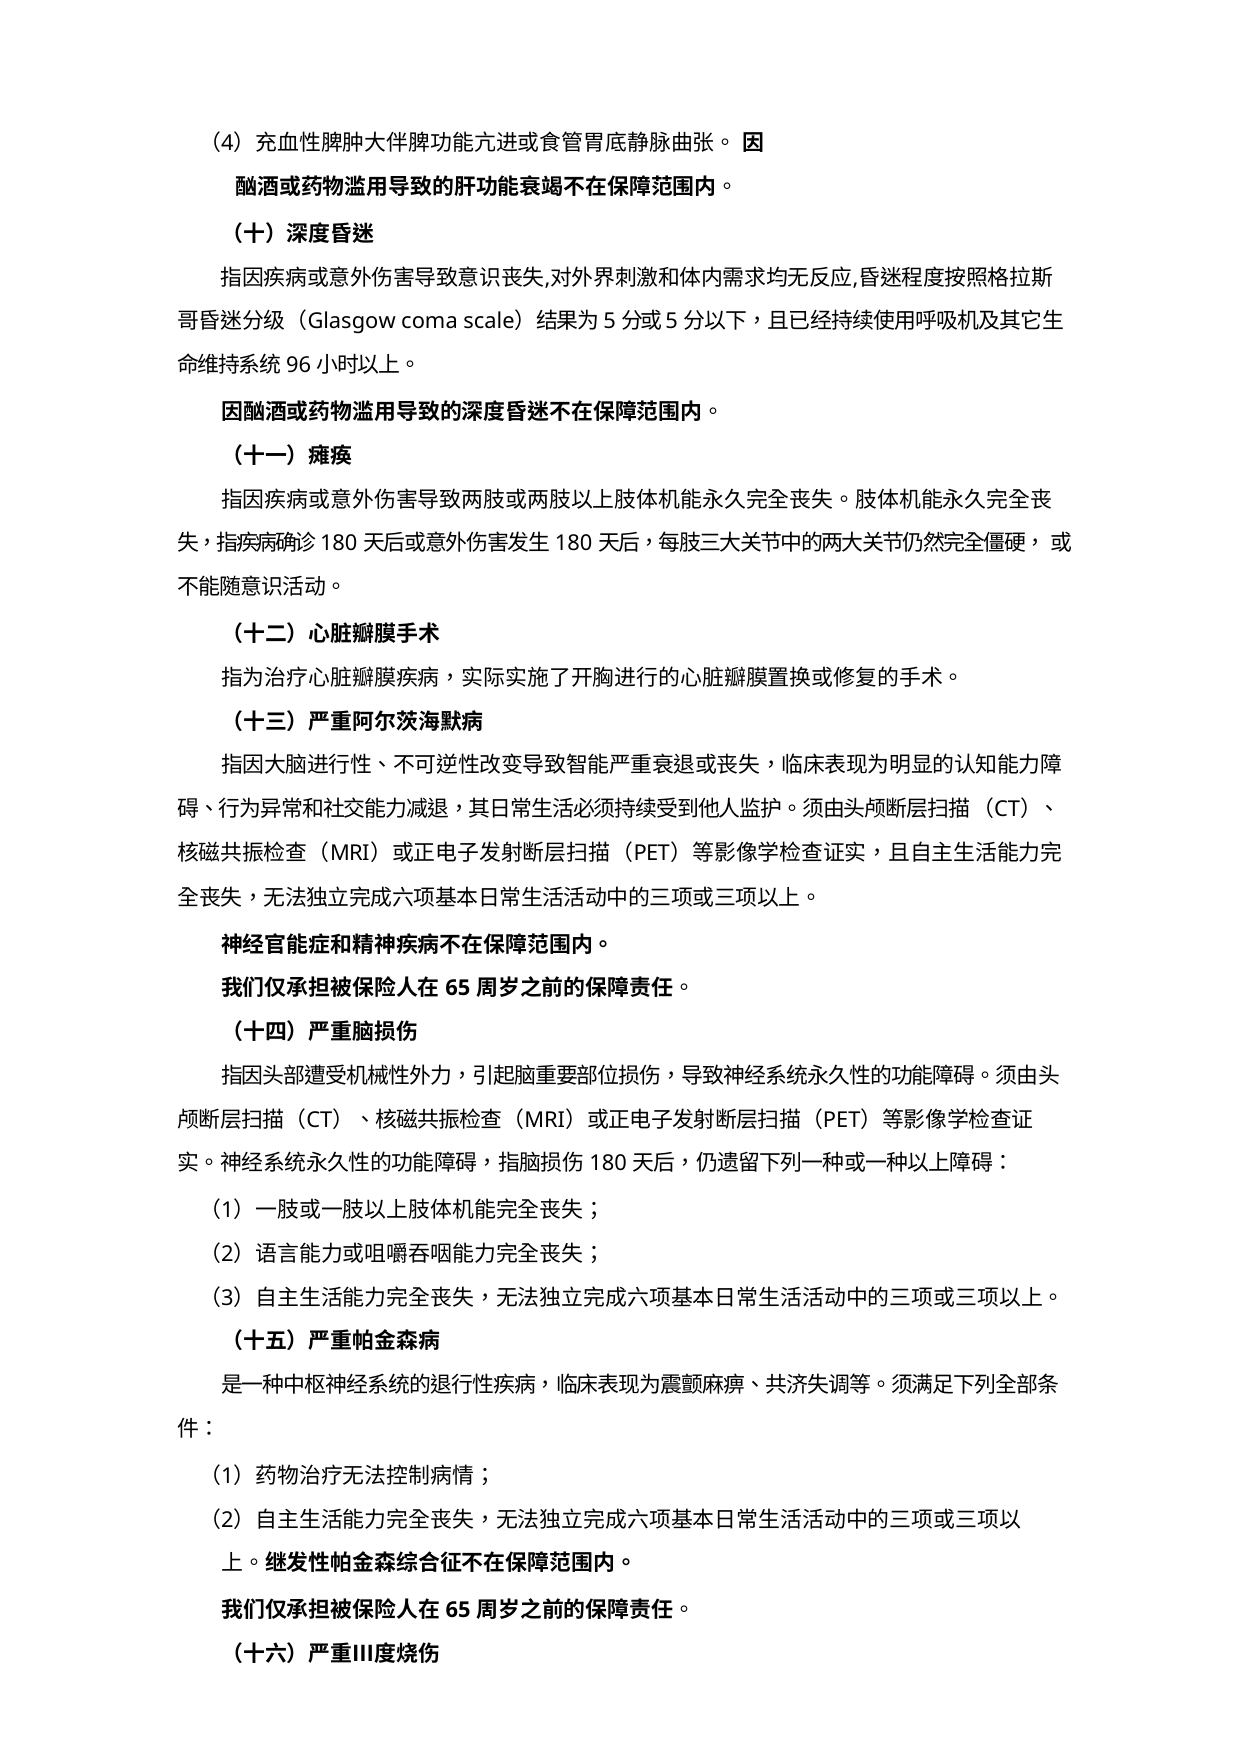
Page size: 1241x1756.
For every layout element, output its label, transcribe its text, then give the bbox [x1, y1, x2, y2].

subtitle （十五）严重帕金森病 [221, 1325, 1086, 1355]
text （1）一肢或一肢以上肢体机能完全丧失； [199, 1194, 1086, 1224]
text （十四）严重脑损伤 [221, 1016, 1086, 1046]
text （4）充血性脾肿大伴脾功能亢进或食管胃底静脉曲张。 因酗酒或药物滥用导致的肝功能衰竭不在保障范围内。 [199, 127, 769, 200]
subtitle 神经官能症和精神疾病不在保障范围内。 [221, 929, 1086, 958]
subtitle 我们仅承担被保险人在 65 周岁之前的保障责任。 [221, 1594, 1086, 1624]
text 指因大脑进行性、不可逆性改变导致智能严重衰退或丧失，临床表现为明显的认知能力障碍、行为异常和社交能力减退，其日常生活必须持续受到他人监护。须由头颅断层扫描（CT）、核磁共振检查（MRI）或正电子发射断层扫描（PET）等影像学检查证实，且自主生活能力完全丧失，无法独立完成六项基本日常生活活动中的三项或三项以上。 [177, 749, 1064, 911]
text 我们仅承担被保险人在 65 周岁之前的保障责任。 [221, 972, 1086, 1002]
text （1）药物治疗无法控制病情； [199, 1460, 1086, 1490]
subtitle （十）深度昏迷 [221, 218, 1086, 248]
subtitle （十二）心脏瓣膜手术 [221, 618, 1086, 648]
text 是一种中枢神经系统的退行性疾病，临床表现为震颤麻痹、共济失调等。须满足下列全部条件： [177, 1369, 1064, 1442]
subtitle （十三）严重阿尔茨海默病 [221, 706, 1086, 735]
text 指因疾病或意外伤害导致两肢或两肢以上肢体机能永久完全丧失。肢体机能永久完全丧 失，指疾病确诊 180 天后或意外伤害发生 180 天后，每肢三大关节中的两大关节仍然完全僵硬， 或不能随意识活动。 [177, 484, 1075, 601]
text （3）自主生活能力完全丧失，无法独立完成六项基本日常生活活动中的三项或三项以上。 [199, 1282, 1086, 1312]
subtitle 因酗酒或药物滥用导致的深度昏迷不在保障范围内。 [221, 396, 1086, 426]
text 指因疾病或意外伤害导致意识丧失,对外界刺激和体内需求均无反应,昏迷程度按照格拉斯哥昏迷分级（Glasgow coma scale）结果为 5 分或 5 分以下，且已经持续使用呼吸机及其它生命维持系统 96 小时以上。 [177, 262, 1064, 379]
text （十一）瘫痪 [221, 440, 1086, 470]
text （2）语言能力或咀嚼吞咽能力完全丧失； [199, 1238, 1086, 1268]
text （十六）严重Ⅲ度烧伤 [221, 1638, 1086, 1668]
text （2）自主生活能力完全丧失，无法独立完成六项基本日常生活活动中的三项或三项以上。继发性帕金森综合征不在保障范围内。 [199, 1504, 1064, 1577]
text 指因头部遭受机械性外力，引起脑重要部位损伤，导致神经系统永久性的功能障碍。须由头颅断层扫描（CT）、核磁共振检查（MRI）或正电子发射断层扫描（PET）等影像学检查证实。神经系统永久性的功能障碍，指脑损伤 180 天后，仍遗留下列一种或一种以上障碍： [177, 1060, 1075, 1177]
text 指为治疗心脏瓣膜疾病，实际实施了开胸进行的心脏瓣膜置换或修复的手术。 [221, 662, 1086, 692]
